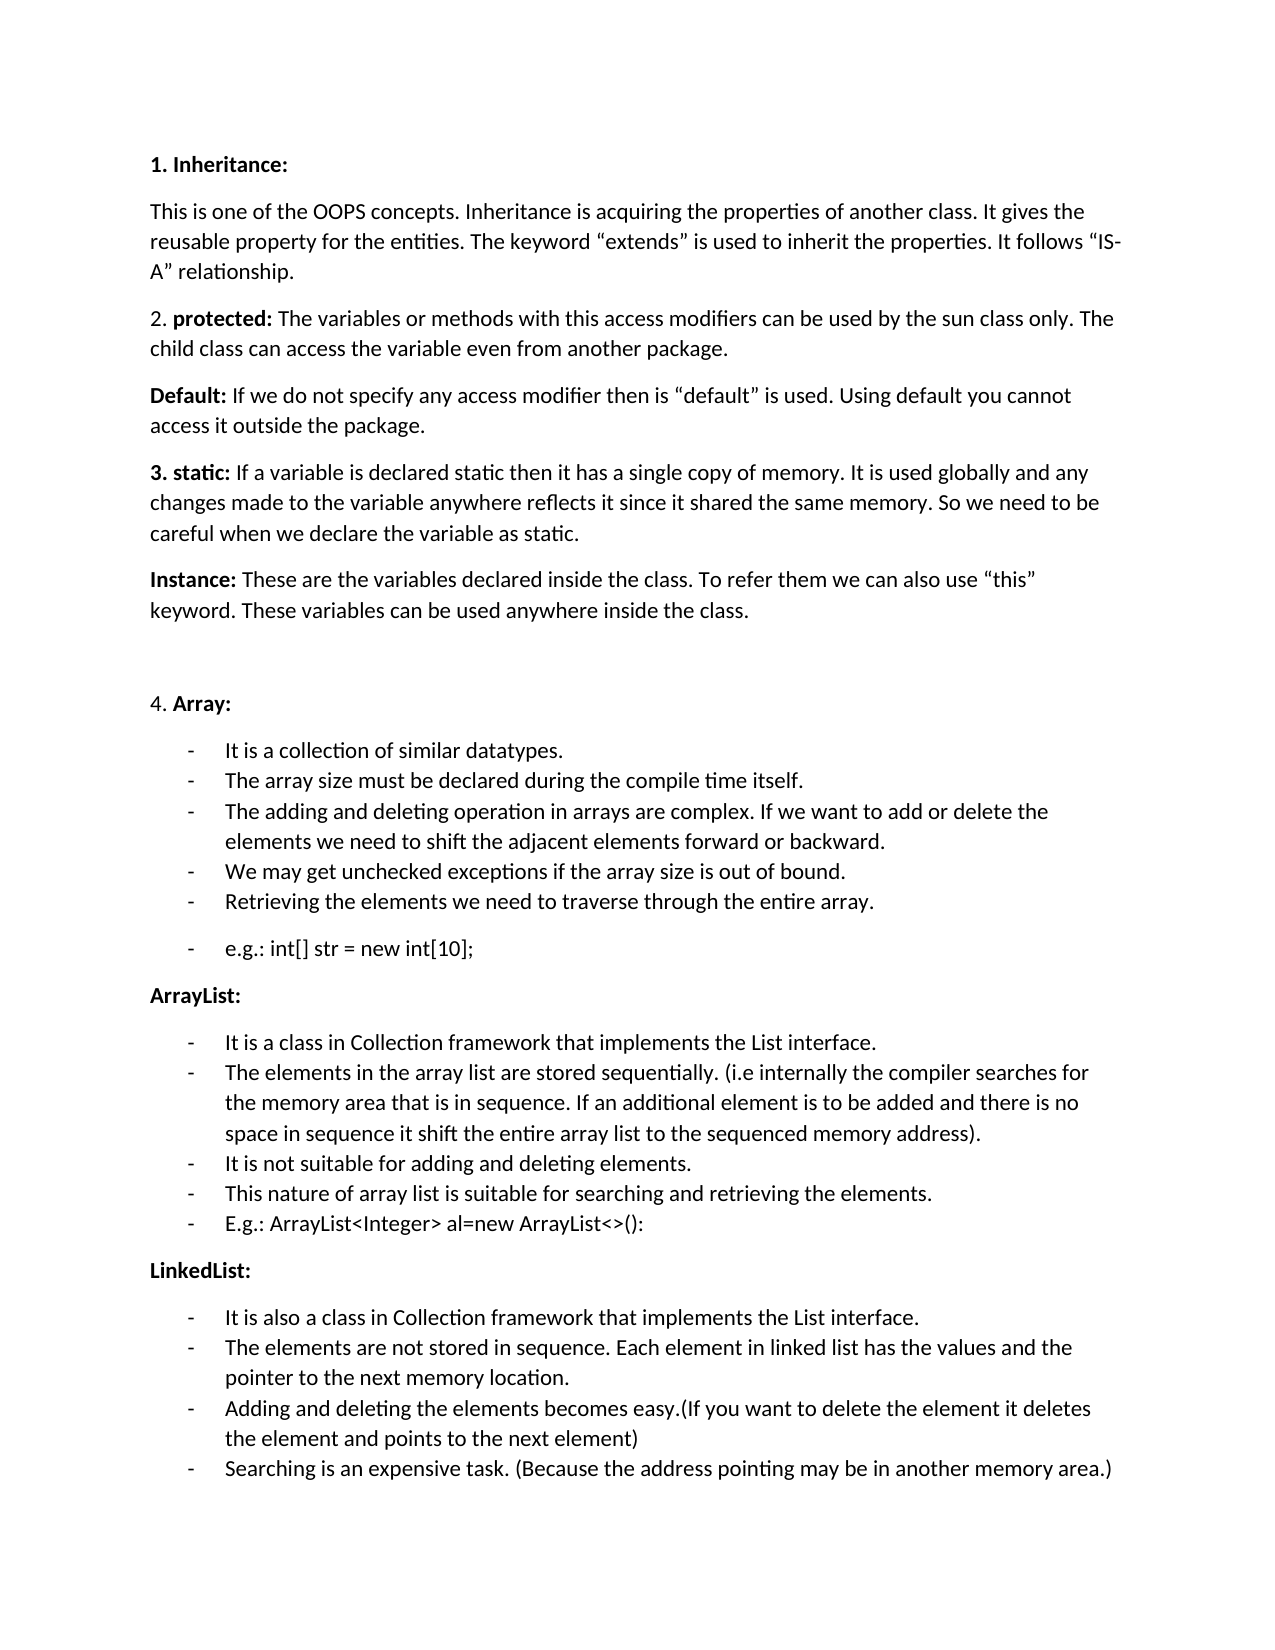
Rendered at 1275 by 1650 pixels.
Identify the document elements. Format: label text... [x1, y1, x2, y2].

list Searching is an expensive task. (Because the address pointing may be in another memory area.) [187, 1454, 1125, 1482]
text LinkedList: [150, 1256, 1125, 1284]
list It is a collection of similar datatypes. [187, 736, 1125, 764]
list The adding and deleting operation in arrays are complex. If we want to add or delete the elements we need to shift the adjacent elements forward or backward. [187, 797, 1125, 855]
list It is also a class in Collection framework that implements the List interface. [187, 1303, 1125, 1331]
list It is not suitable for adding and deleting elements. [187, 1149, 1125, 1177]
list This nature of array list is suitable for searching and retrieving the elements. [187, 1179, 1125, 1207]
list We may get unchecked exceptions if the array size is out of bound. [187, 857, 1125, 885]
text 4. Array: [150, 689, 1125, 718]
list E.g.: ArrayList<Integer> al=new ArrayList<>(): [187, 1209, 1125, 1237]
text 1. Inheritance: [150, 150, 1125, 178]
list The elements are not stored in sequence. Each element in linked list has the values and the pointer to the next memory location. [187, 1333, 1125, 1392]
list It is a class in Collection framework that implements the List interface. [187, 1028, 1125, 1056]
text - e.g.: int[] str = new int[10]; [150, 934, 1125, 962]
list Adding and deleting the elements becomes easy.(If you want to delete the element it deletes the element and points to the next element) [187, 1394, 1125, 1452]
list The array size must be declared during the compile time itself. [187, 767, 1125, 795]
text This is one of the OOPS concepts. Inheritance is acquiring the properties of another class. It gives the reusable property for the entities. The keyword “extends” is used to inherit the properties. It follows “IS-A” relationship. [150, 197, 1125, 285]
text Default: If we do not specify any access modifier then is “default” is used. Using default you cannot access it outside the package. [150, 381, 1125, 439]
text 3. static: If a variable is declared static then it has a single copy of memory. It is used globally and any changes made to the variable anywhere reflects it since it shared the same memory. So we need to be careful when we declare the variable as static. [150, 458, 1125, 547]
text Instance: These are the variables declared inside the class. To refer them we can also use “this” keyword. These variables can be used anywhere inside the class. [150, 566, 1125, 624]
list The elements in the array list are stored sequentially. (i.e internally the compiler searches for the memory area that is in sequence. If an additional element is to be added and there is no space in sequence it shift the entire array list to the sequenced memory address). [187, 1058, 1125, 1147]
text 2. protected: The variables or methods with this access modifiers can be used by the sun class only. The child class can access the variable even from another package. [150, 304, 1125, 362]
text ArrayList: [150, 981, 1125, 1009]
list Retrieving the elements we need to traverse through the entire array. [187, 887, 1125, 916]
